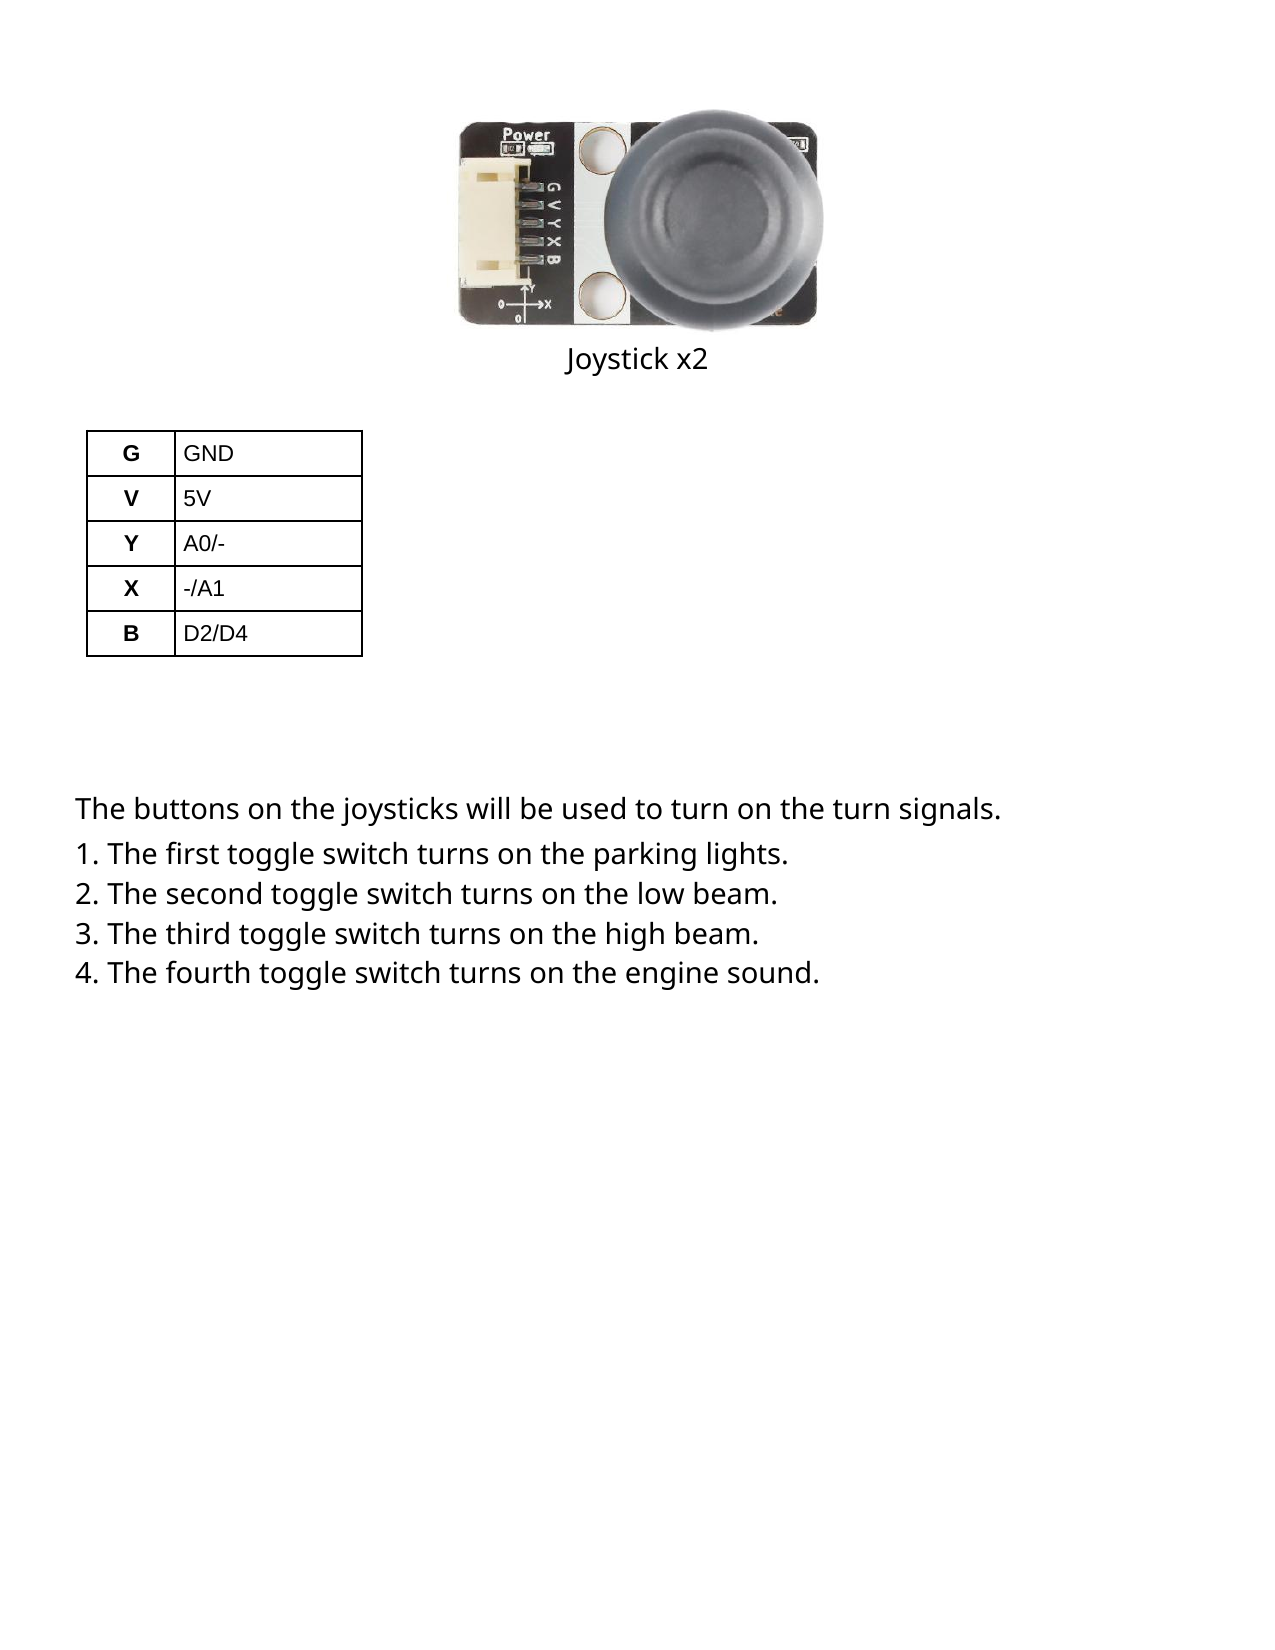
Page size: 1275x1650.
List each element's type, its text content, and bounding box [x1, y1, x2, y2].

text 1. The first toggle switch turns on the parking lights. [75, 834, 1200, 873]
table_cell V [88, 477, 174, 520]
table_cell Y [88, 522, 174, 565]
table_cell A0/- [176, 522, 361, 565]
text 3. The third toggle switch turns on the high beam. [75, 913, 1200, 953]
text 4. The fourth toggle switch turns on the engine sound. [75, 953, 1200, 992]
text 2. The second toggle switch turns on the low beam. [75, 873, 1200, 913]
table_cell -/A1 [176, 567, 361, 610]
table_cell X [88, 567, 174, 610]
table_cell B [88, 612, 174, 655]
table_header G [88, 432, 174, 474]
text The buttons on the joysticks will be used to turn on the turn signals. [75, 788, 1200, 828]
table_cell 5V [176, 477, 361, 520]
table_cell D2/D4 [176, 612, 361, 655]
table_header GND [176, 432, 361, 474]
picture [446, 109, 829, 335]
text Joystick x2 [75, 338, 1200, 378]
